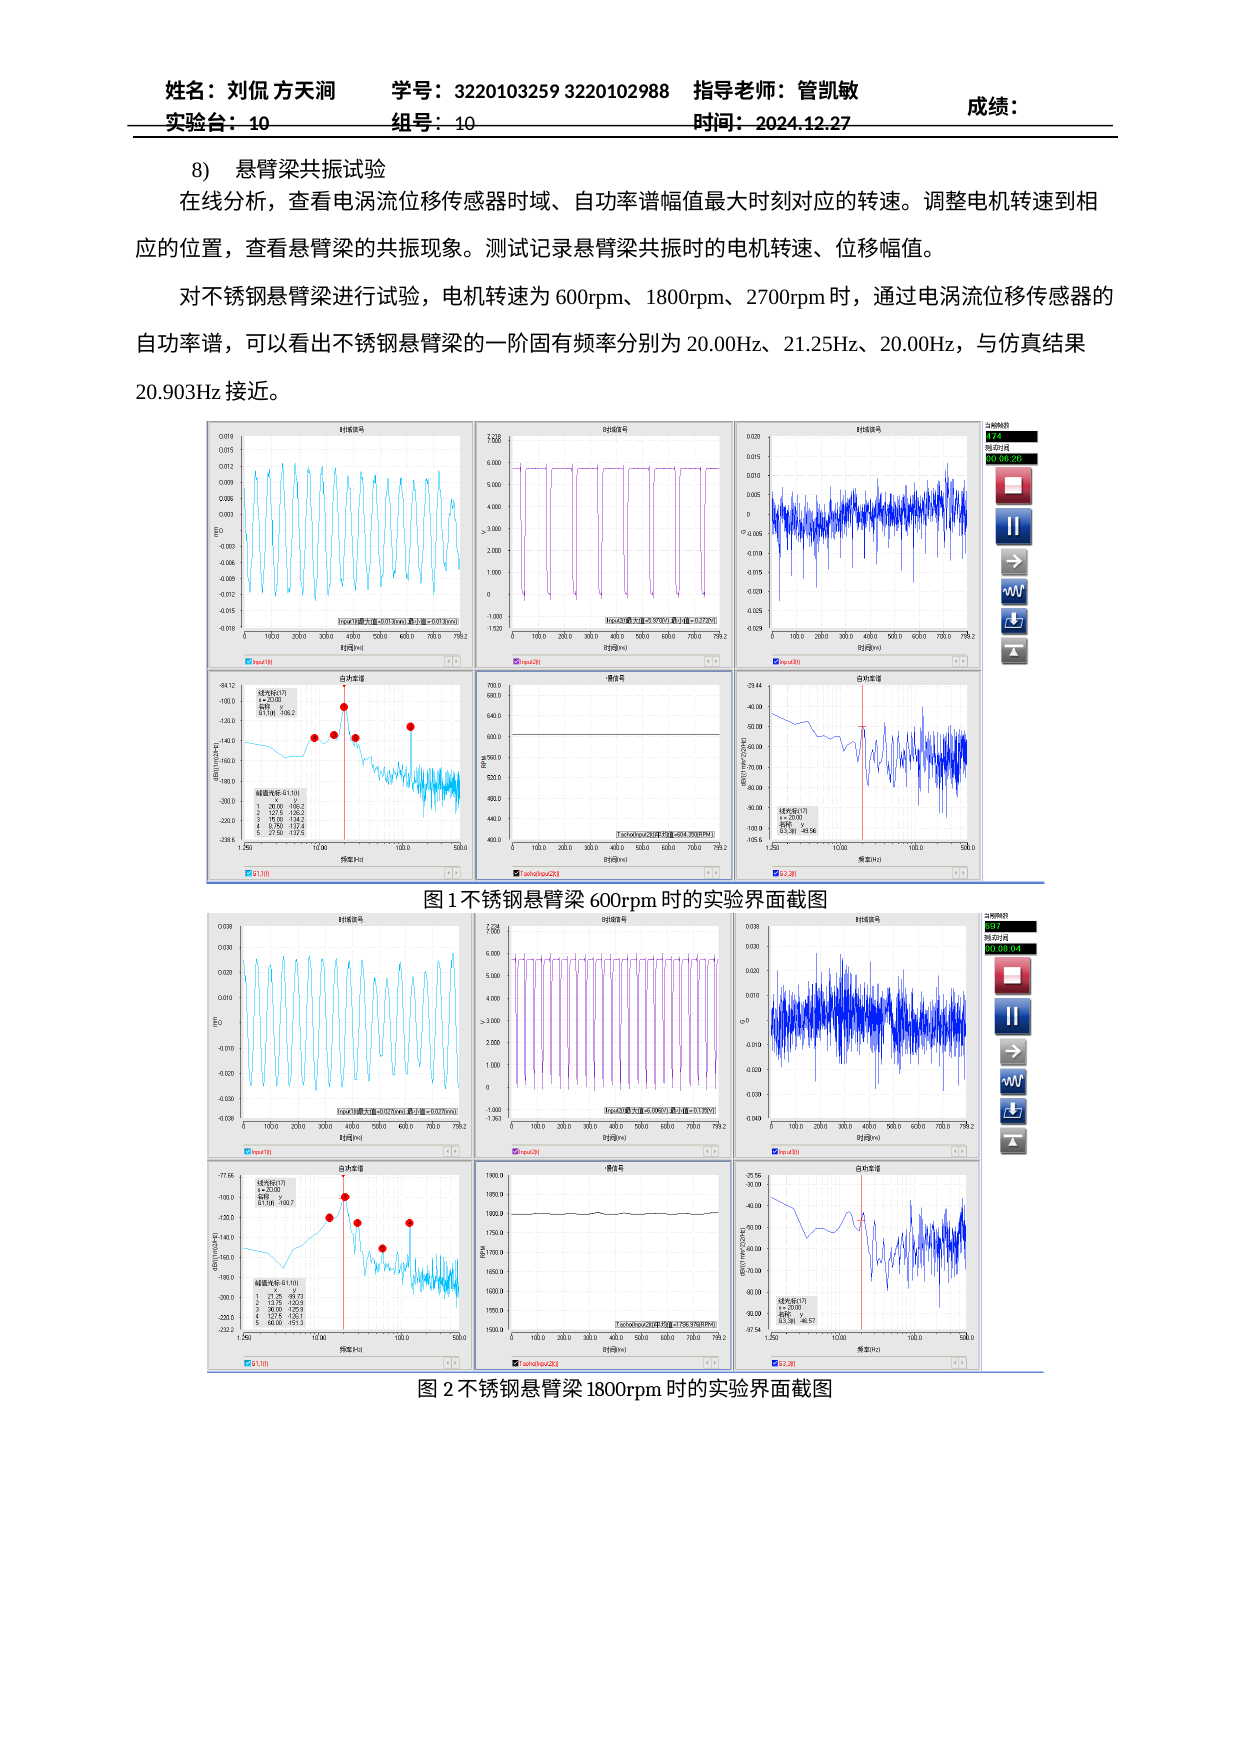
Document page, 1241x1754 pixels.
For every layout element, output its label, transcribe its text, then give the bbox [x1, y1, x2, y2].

text 对不锈钢悬臂梁进行试验，电机转速为600rpm、1800rpm、2700rpm时，通过电涡流位移传感器的自功率谱，可以看出不锈钢悬臂梁的一阶固有频率分别为20.00Hz、21.25Hz、20.00Hz，与仿真结果20.903Hz接近。 [135, 279, 1115, 405]
text 图 1 不锈钢悬臂梁600rpm时的实验界面截图 [135, 883, 1115, 913]
picture [206, 421, 1045, 884]
text 图 2 不锈钢悬臂梁1800rpm时的实验界面截图 [135, 1373, 1115, 1403]
picture [207, 913, 1044, 1373]
list 悬臂梁共振试验 [191, 152, 1115, 184]
text 在线分析，查看电涡流位移传感器时域、自功率谱幅值最大时刻对应的转速。调整电机转速到相应的位置，查看悬臂梁的共振现象。测试记录悬臂梁共振时的电机转速、位移幅值。 [135, 184, 1115, 263]
